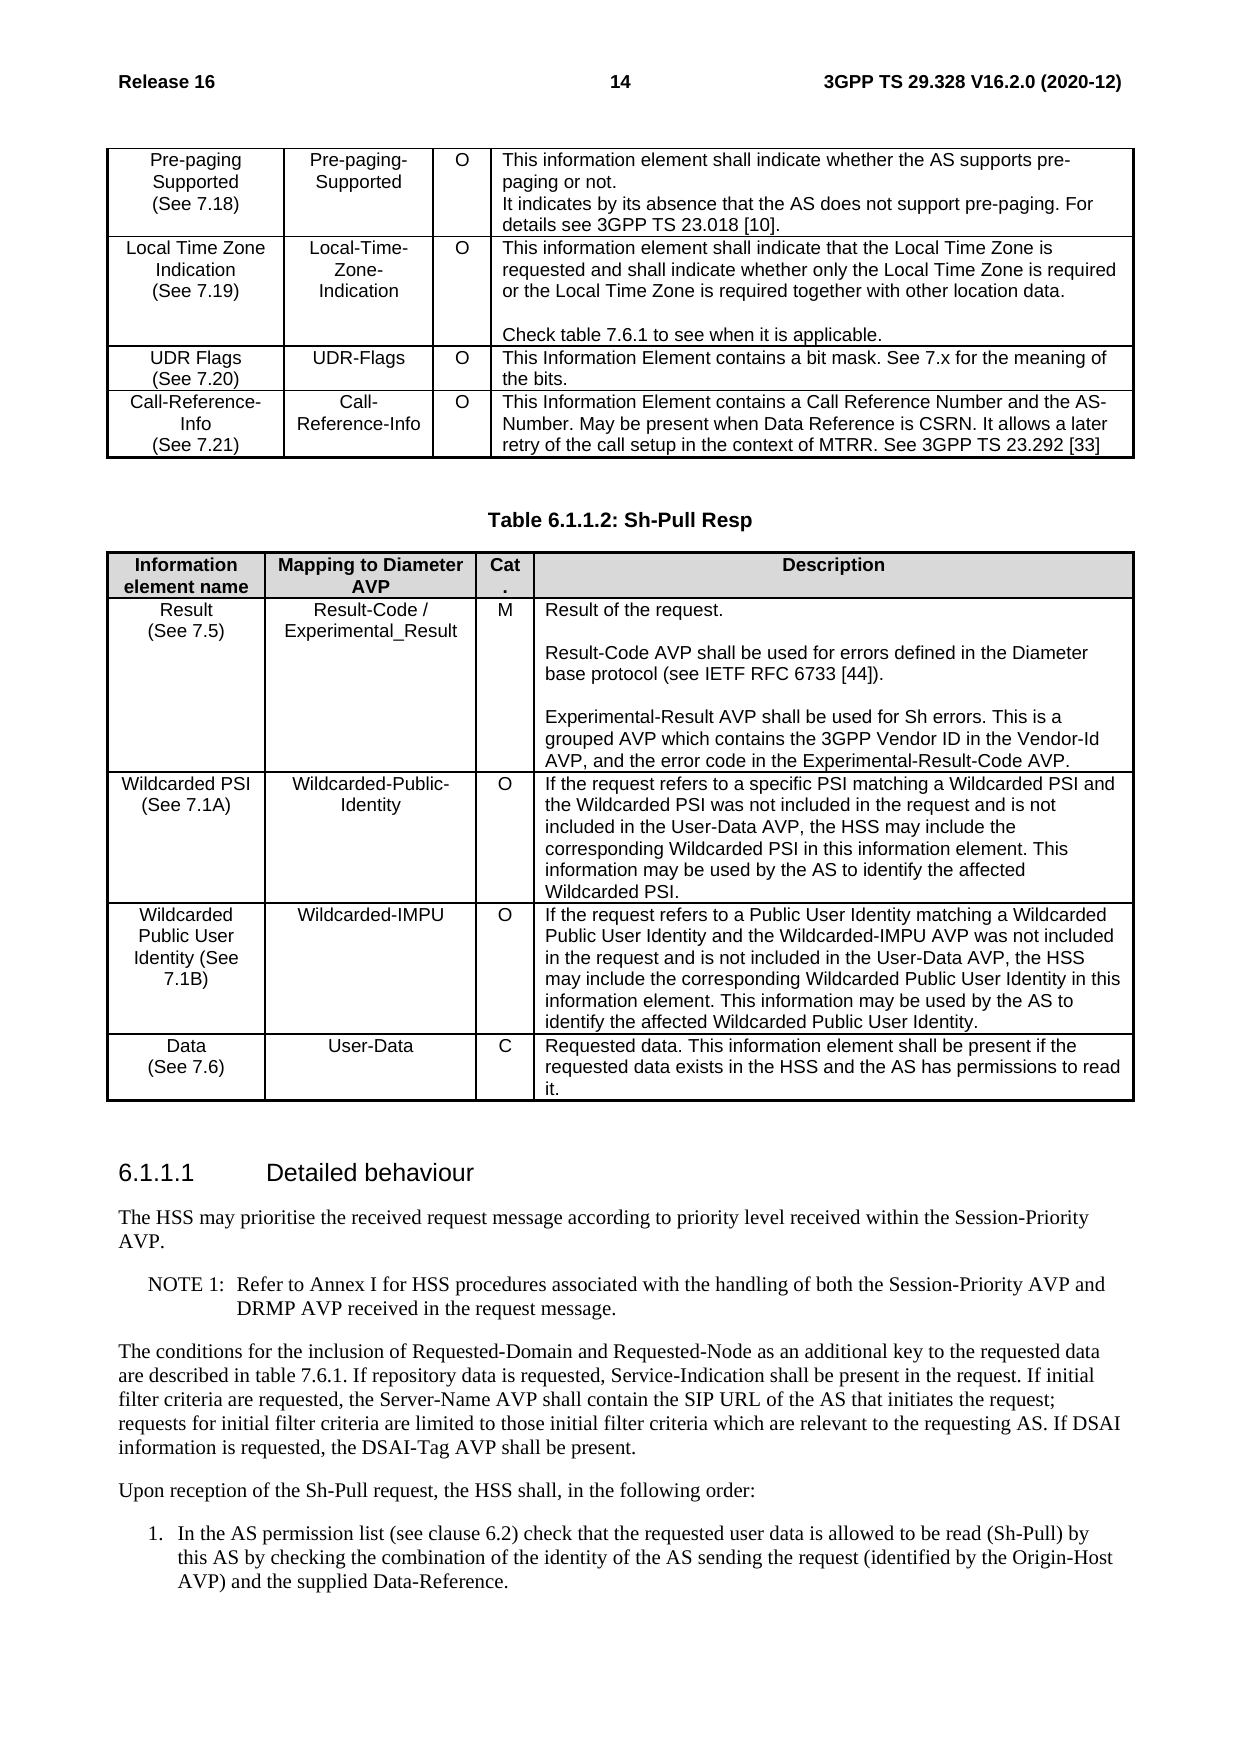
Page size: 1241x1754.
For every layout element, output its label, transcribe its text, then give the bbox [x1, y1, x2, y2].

table_cell This information element shall indicate whether the AS supports pre-paging or not. It indicates by its absence that the AS does not support pre-paging. For details see 3GPP TS 23.018 [10]. [492, 149, 1132, 236]
table_cell Wildcarded-Public-Identity [266, 773, 475, 902]
text 1. In the AS permission list (see clause 6.2) check that the requested user data is allowed to be read (Sh-Pull) by this AS by checking the combination of the identity of the AS sending the request (identified by the Origin-Host AVP) and the supplied Data-Reference. [148, 1521, 1122, 1593]
table_cell Requested data. This information element shall be present if the requested data exists in the HSS and the AS has permissions to read it. [535, 1035, 1132, 1099]
table_cell This Information Element contains a Call Reference Number and the AS-Number. May be present when Data Reference is CSRN. It allows a later retry of the call setup in the context of MTRR. See 3GPP TS 23.292 [33] [492, 391, 1132, 456]
table_cell Result-Code / Experimental_Result [266, 599, 475, 771]
table_cell O [434, 149, 490, 236]
text Upon reception of the Sh-Pull request, the HSS shall, in the following order: [118, 1478, 1122, 1502]
table_cell Result of the request. Result-Code AVP shall be used for errors defined in the Diameter base protocol (see IETF RFC 6733 [44]). Experimental-Result AVP shall be used for Sh errors. This is a grouped AVP which contains the 3GPP Vendor ID in the Vendor-Id AVP, and the error code in the Experimental-Result-Code AVP. [535, 599, 1132, 771]
text The HSS may prioritise the received request message according to priority level received within the Session-Priority AVP. [118, 1205, 1122, 1253]
text NOTE 1: Refer to Annex I for HSS procedures associated with the handling of both the Session-Priority AVP and DRMP AVP received in the request message. [148, 1272, 1122, 1320]
table_cell If the request refers to a Public User Identity matching a Wildcarded Public User Identity and the Wildcarded-IMPU AVP was not included in the request and is not included in the User-Data AVP, the HSS may include the corresponding Wildcarded Public User Identity in this information element. This information may be used by the AS to identify the affected Wildcarded Public User Identity. [535, 904, 1132, 1033]
table_cell This information element shall indicate that the Local Time Zone is requested and shall indicate whether only the Local Time Zone is required or the Local Time Zone is required together with other location data. Check table 7.6.1 to see when it is applicable. [492, 237, 1132, 345]
table_cell Pre-paging Supported (See 7.18) [109, 149, 283, 236]
table_cell O [434, 391, 490, 456]
table_cell M [477, 599, 533, 771]
table_cell C [477, 1035, 533, 1099]
table_header Description [535, 554, 1132, 597]
table_cell O [477, 773, 533, 902]
table_header Cat. [477, 554, 533, 597]
table_cell Call-Reference-Info [285, 391, 432, 456]
table_cell This Information Element contains a bit mask. See 7.x for the meaning of the bits. [492, 347, 1132, 389]
table_cell Local Time Zone Indication (See 7.19) [109, 237, 283, 345]
table_cell UDR Flags (See 7.20) [109, 347, 283, 389]
table_cell User-Data [266, 1035, 475, 1099]
text Table 6.1.1.2: Sh-Pull Resp [118, 508, 1122, 532]
table_cell Result (See 7.5) [109, 599, 264, 771]
text The conditions for the inclusion of Requested-Domain and Requested-Node as an additional key to the requested data are described in table 7.6.1. If repository data is requested, Service-Indication shall be present in the request. If initial filter criteria are requested, the Server-Name AVP shall contain the SIP URL of the AS that initiates the request; requests for initial filter criteria are limited to those initial filter criteria which are relevant to the requesting AS. If DSAI information is requested, the DSAI-Tag AVP shall be present. [118, 1339, 1122, 1459]
table_cell If the request refers to a specific PSI matching a Wildcarded PSI and the Wildcarded PSI was not included in the request and is not included in the User-Data AVP, the HSS may include the corresponding Wildcarded PSI in this information element. This information may be used by the AS to identify the affected Wildcarded PSI. [535, 773, 1132, 902]
table_cell Wildcarded PSI (See 7.1A) [109, 773, 264, 902]
table_cell O [477, 904, 533, 1033]
table_cell Data (See 7.6) [109, 1035, 264, 1099]
table_header Information element name [109, 554, 264, 597]
table_cell Call-Reference-Info (See 7.21) [109, 391, 283, 456]
table_cell Local-Time-Zone-Indication [285, 237, 432, 345]
subtitle 6.1.1.1 Detailed behaviour [118, 1158, 1122, 1186]
table_cell Wildcarded-IMPU [266, 904, 475, 1033]
table_cell Pre-paging-Supported [285, 149, 432, 236]
table_cell O [434, 237, 490, 345]
table_cell UDR-Flags [285, 347, 432, 389]
table_header Mapping to Diameter AVP [266, 554, 475, 597]
table_cell Wildcarded Public User Identity (See 7.1B) [109, 904, 264, 1033]
table_cell O [434, 347, 490, 389]
